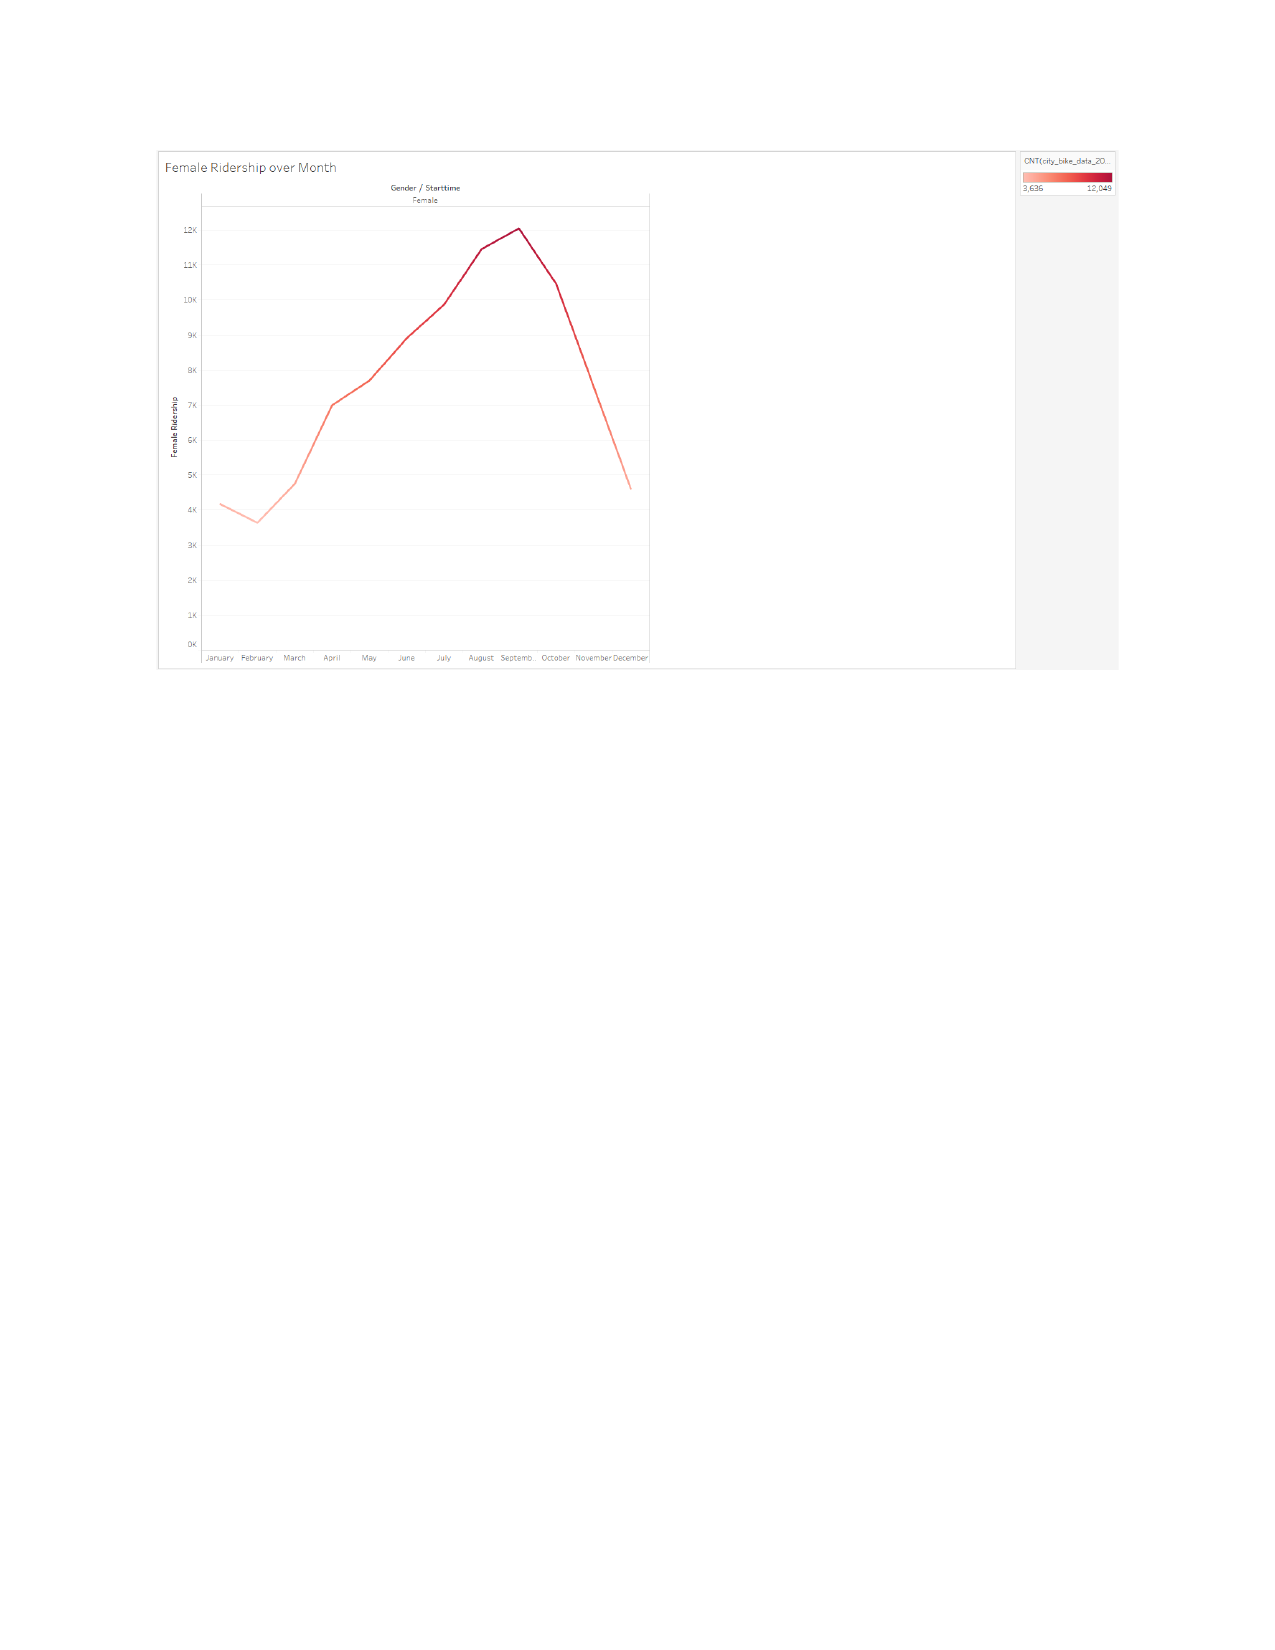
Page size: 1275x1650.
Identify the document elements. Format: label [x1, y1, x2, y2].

picture [156, 150, 1119, 670]
